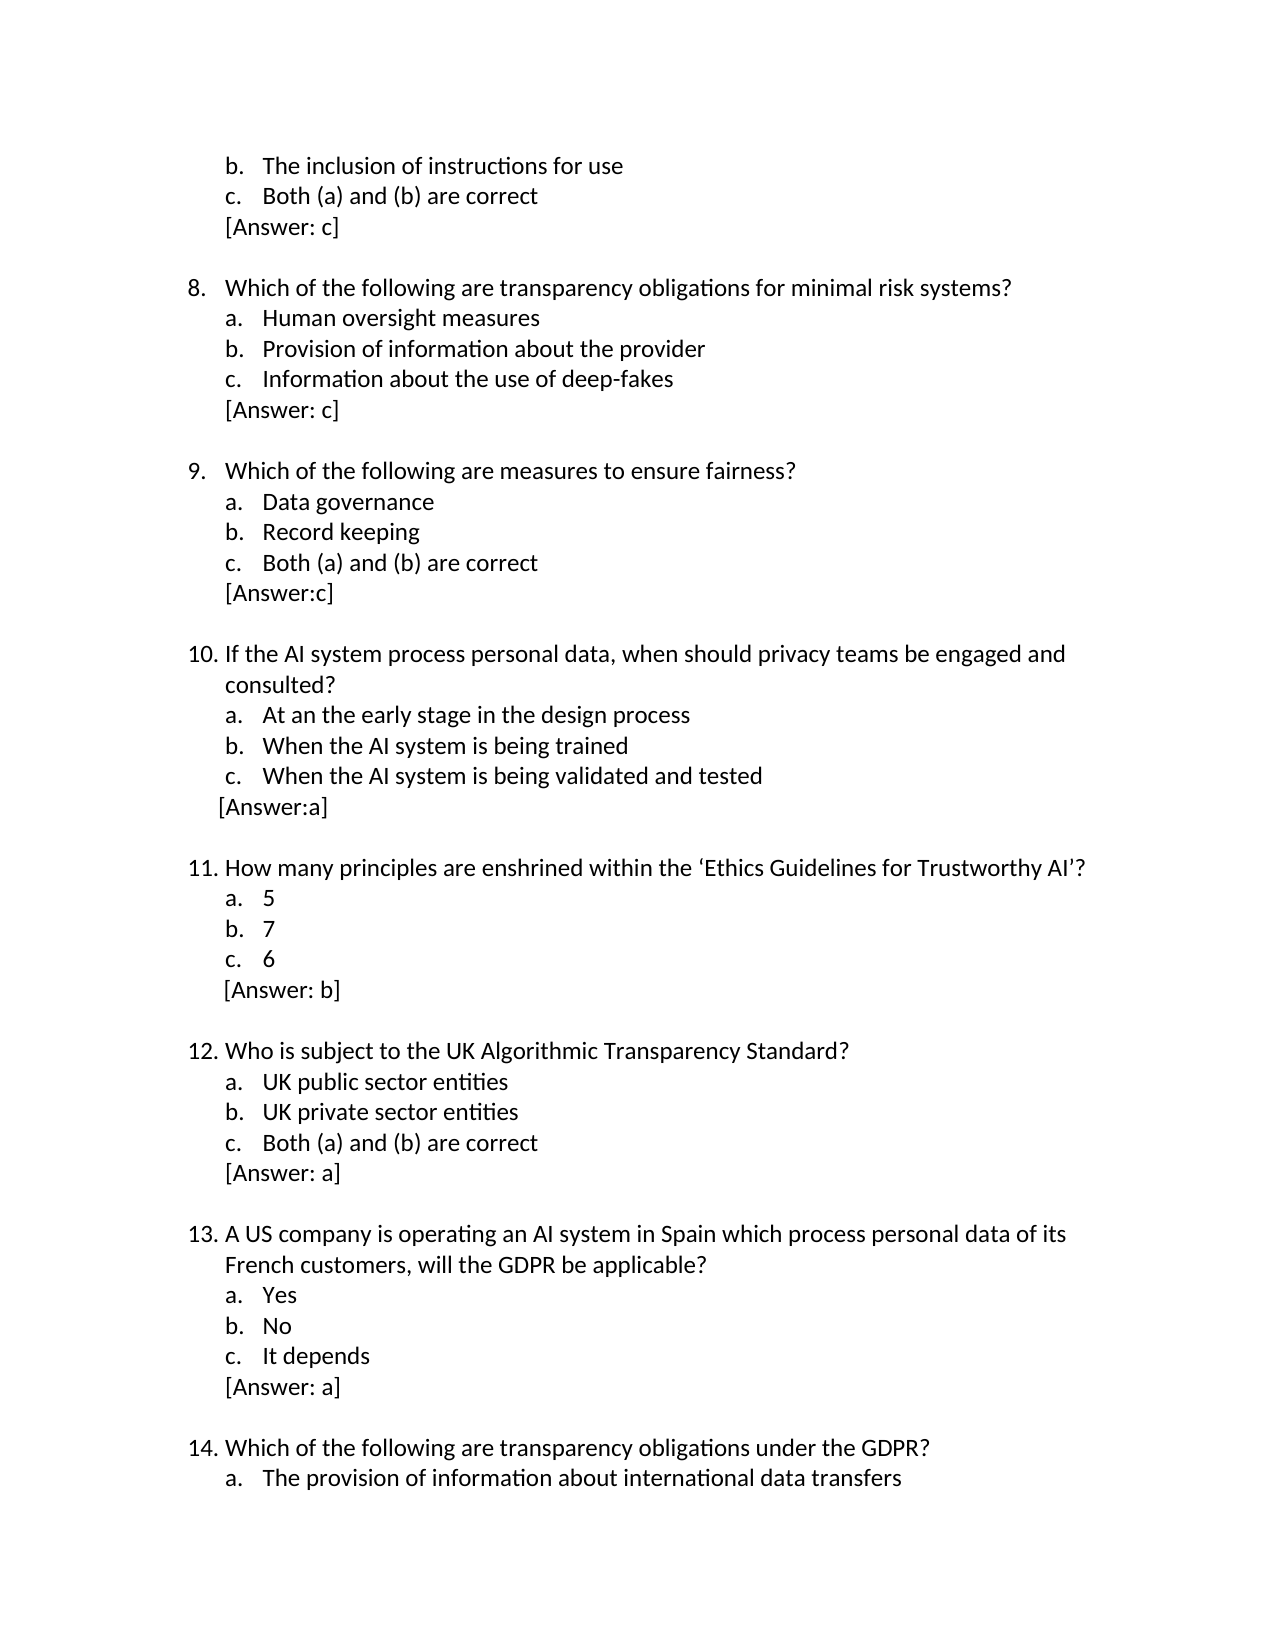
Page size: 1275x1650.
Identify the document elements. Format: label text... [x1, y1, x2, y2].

list Who is subject to the UK Algorithmic Transparency Standard? [187, 1035, 1125, 1066]
list Both (a) and (b) are correct [225, 181, 1125, 211]
list If the AI system process personal data, when should privacy teams be engaged and consulted? [187, 638, 1125, 699]
list 5 [225, 882, 1125, 913]
list Both (a) and (b) are correct [225, 547, 1125, 577]
text [Answer:a] [150, 791, 1125, 821]
text [Answer: c] [225, 394, 1125, 425]
list Provision of information about the provider [225, 333, 1125, 364]
list Information about the use of deep-fakes [225, 364, 1125, 394]
list 6 [225, 943, 1125, 974]
list At an the early stage in the design process [225, 699, 1125, 730]
list Which of the following are measures to ensure fairness? [187, 455, 1125, 486]
text [Answer: a] [225, 1371, 1125, 1401]
list Yes [225, 1279, 1125, 1310]
text [Answer:c] [225, 577, 1125, 608]
list A US company is operating an AI system in Spain which process personal data of its French customers, will the GDPR be applicable? [187, 1218, 1125, 1279]
text [Answer: a] [225, 1157, 1125, 1188]
list When the AI system is being trained [225, 730, 1125, 760]
list Which of the following are transparency obligations under the GDPR? [187, 1432, 1125, 1462]
list When the AI system is being validated and tested [225, 760, 1125, 791]
list 7 [225, 913, 1125, 943]
list It depends [225, 1340, 1125, 1371]
list Human oversight measures [225, 303, 1125, 333]
list Both (a) and (b) are correct [225, 1127, 1125, 1157]
list Which of the following are transparency obligations for minimal risk systems? [187, 272, 1125, 303]
list Record keeping [225, 516, 1125, 547]
list UK private sector entities [225, 1096, 1125, 1127]
list UK public sector entities [225, 1066, 1125, 1096]
text [Answer: b] [150, 974, 1125, 1004]
text [Answer: c] [225, 211, 1125, 242]
list The inclusion of instructions for use [225, 150, 1125, 181]
list No [225, 1310, 1125, 1340]
list The provision of information about international data transfers [225, 1462, 1125, 1493]
list Data governance [225, 486, 1125, 516]
list How many principles are enshrined within the ‘Ethics Guidelines for Trustworthy AI’? [187, 852, 1125, 882]
